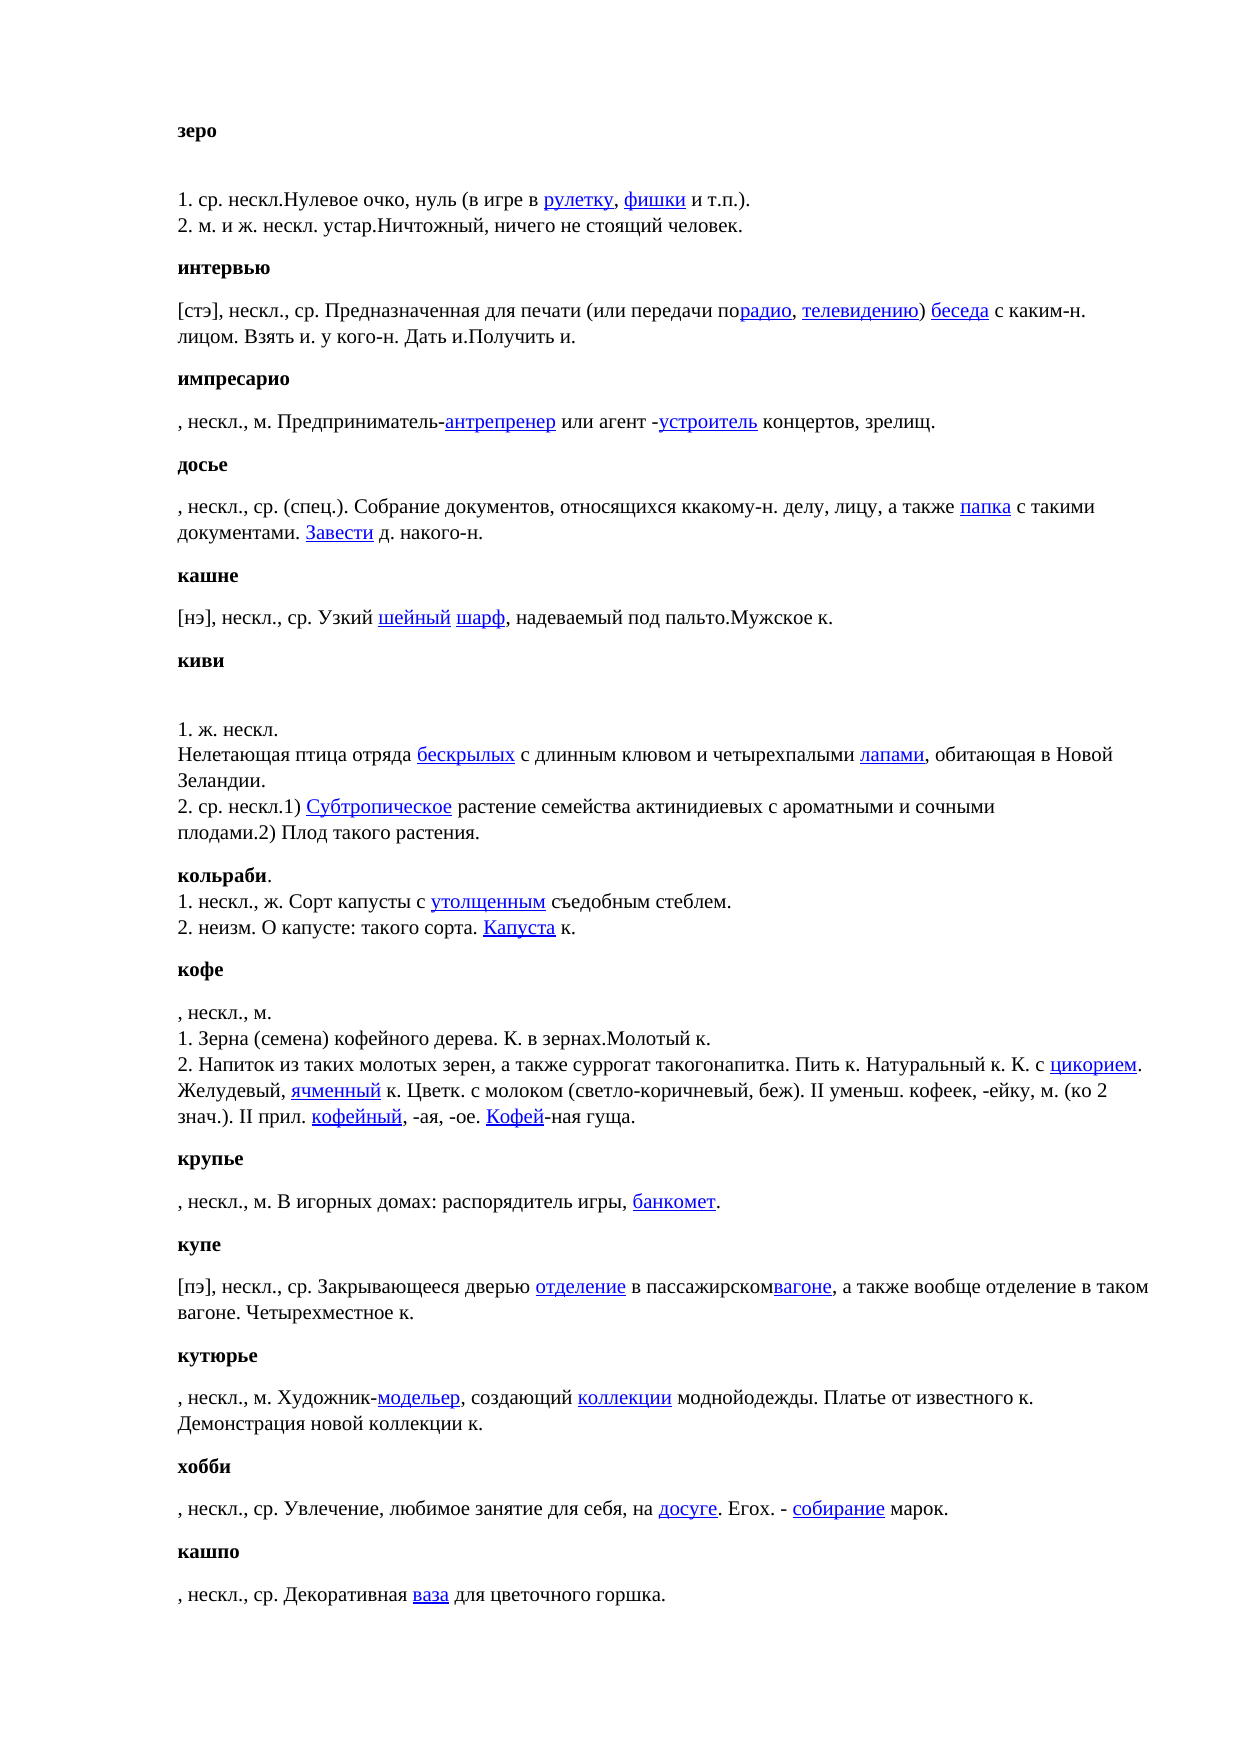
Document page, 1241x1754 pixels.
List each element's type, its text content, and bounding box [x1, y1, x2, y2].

text , нескл., м. Художник-модельер, создающий коллекции моднойодежды. Платье от известного к. Демонстрация новой коллекции к. [177, 1385, 1152, 1435]
text хобби [177, 1454, 1152, 1478]
text , нескл., ср. (спец.). Собрание документов, относящихся ккакому-н. делу, лицу, а также папка с такими документами. Завести д. накого-н. [177, 494, 1152, 544]
text 1. ср. нескл.Нулевое очко, нуль (в игре в рулетку, фишки и т.п.). 2. м. и ж. нескл. устар.Ничтожный, ничего не стоящий человек. [177, 161, 1152, 237]
text интервью [177, 255, 1152, 279]
text [пэ], нескл., ср. Закрывающееся дверью отделение в пассажирскомвагоне, а также вообще отделение в таком вагоне. Четырехместное к. [177, 1274, 1152, 1324]
text киви [177, 648, 1152, 672]
text импресарио [177, 366, 1152, 390]
text кашпо [177, 1539, 1152, 1563]
text кофе [177, 957, 1152, 981]
text кашне [177, 563, 1152, 587]
text [нэ], нескл., ср. Узкий шейный шарф, надеваемый под пальто.Мужское к. [177, 605, 1152, 629]
text крупье [177, 1146, 1152, 1170]
text [стэ], нескл., ср. Предназначенная для печати (или передачи порадио, телевидению) беседа с каким-н. лицом. Взять и. у кого-н. Дать и.Получить и. [177, 298, 1152, 348]
text купе [177, 1231, 1152, 1256]
text , нескл., м. Предприниматель-антрепренер или агент -устроитель концертов, зрелищ. [177, 409, 1152, 433]
text досье [177, 452, 1152, 476]
text кутюрье [177, 1343, 1152, 1367]
text , нескл., ср. Декоративная ваза для цветочного горшка. [177, 1582, 1152, 1606]
text , нескл., м. В игорных домах: распорядитель игры, банкомет. [177, 1189, 1152, 1213]
text , нескл., ср. Увлечение, любимое занятие для себя, на досуге. Егох. - собирание марок. [177, 1496, 1152, 1520]
text кольраби. 1. нескл., ж. Сорт капусты с утолщенным съедобным стеблем. 2. неизм. О капусте: такого сорта. Капуста к. [177, 863, 1152, 939]
text , нескл., м. 1. Зерна (семена) кофейного дерева. К. в зернах.Молотый к. 2. Напиток из таких молотых зерен, а также суррогат такогонапитка. Пить к. Натуральный к. К. с цикорием. Желудевый, ячменный к. Цветк. с молоком (светло-коричневый, беж). II уменьш. кофеек, -ейку, м. (ко 2 знач.). II прил. кофейный, -ая, -ое. Кофей-ная гуща. [177, 1000, 1152, 1128]
text зеро [177, 118, 1152, 142]
text 1. ж. нескл. Нелетающая птица отряда бескрылых с длинным клювом и четырехпалыми лапами, обитающая в Новой Зеландии. 2. ср. нескл.1) Субтропическое растение семейства актинидиевых с ароматными и сочными плодами.2) Плод такого растения. [177, 691, 1152, 844]
